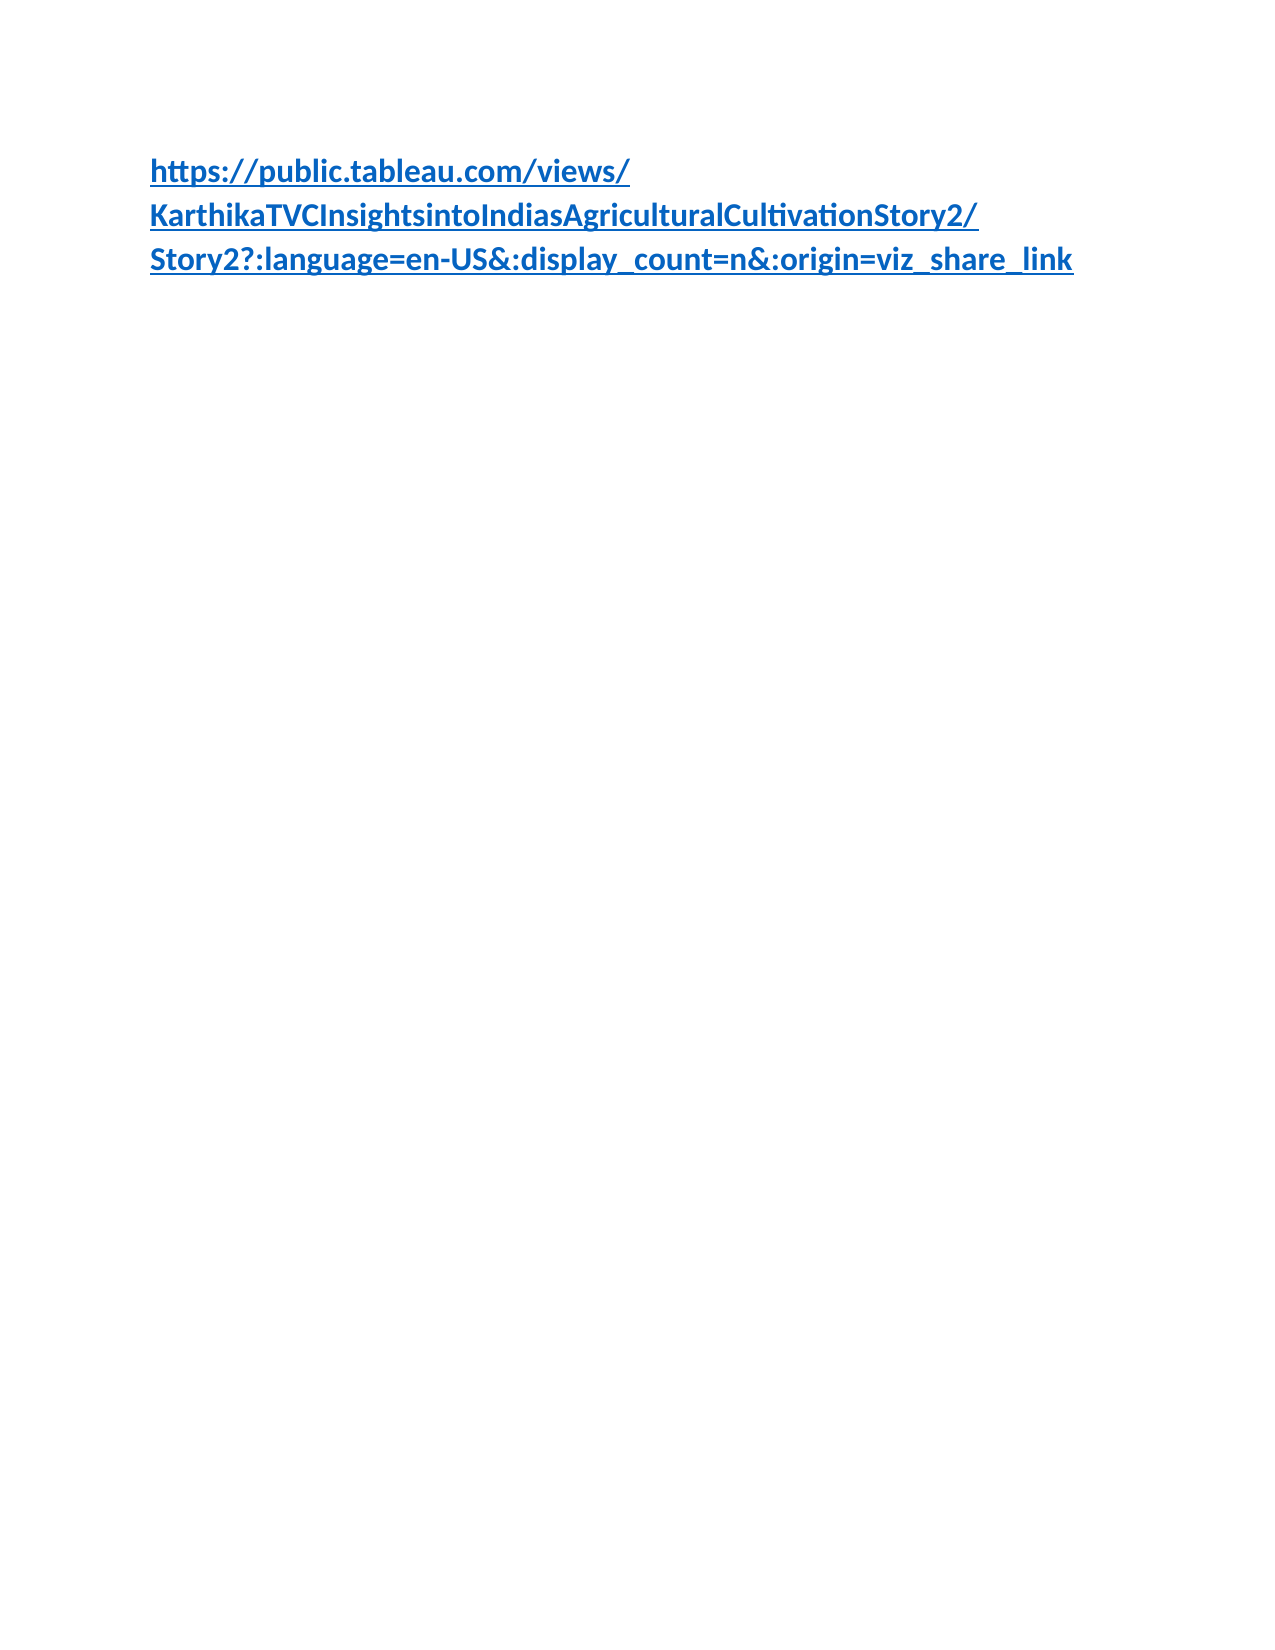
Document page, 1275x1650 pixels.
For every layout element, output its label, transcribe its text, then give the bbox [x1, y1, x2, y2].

text https://public.tableau.com/views/KarthikaTVCInsightsintoIndiasAgriculturalCultivationStory2/Story2?:language=en-US&:display_count=n&:origin=viz_share_link [150, 150, 1125, 279]
